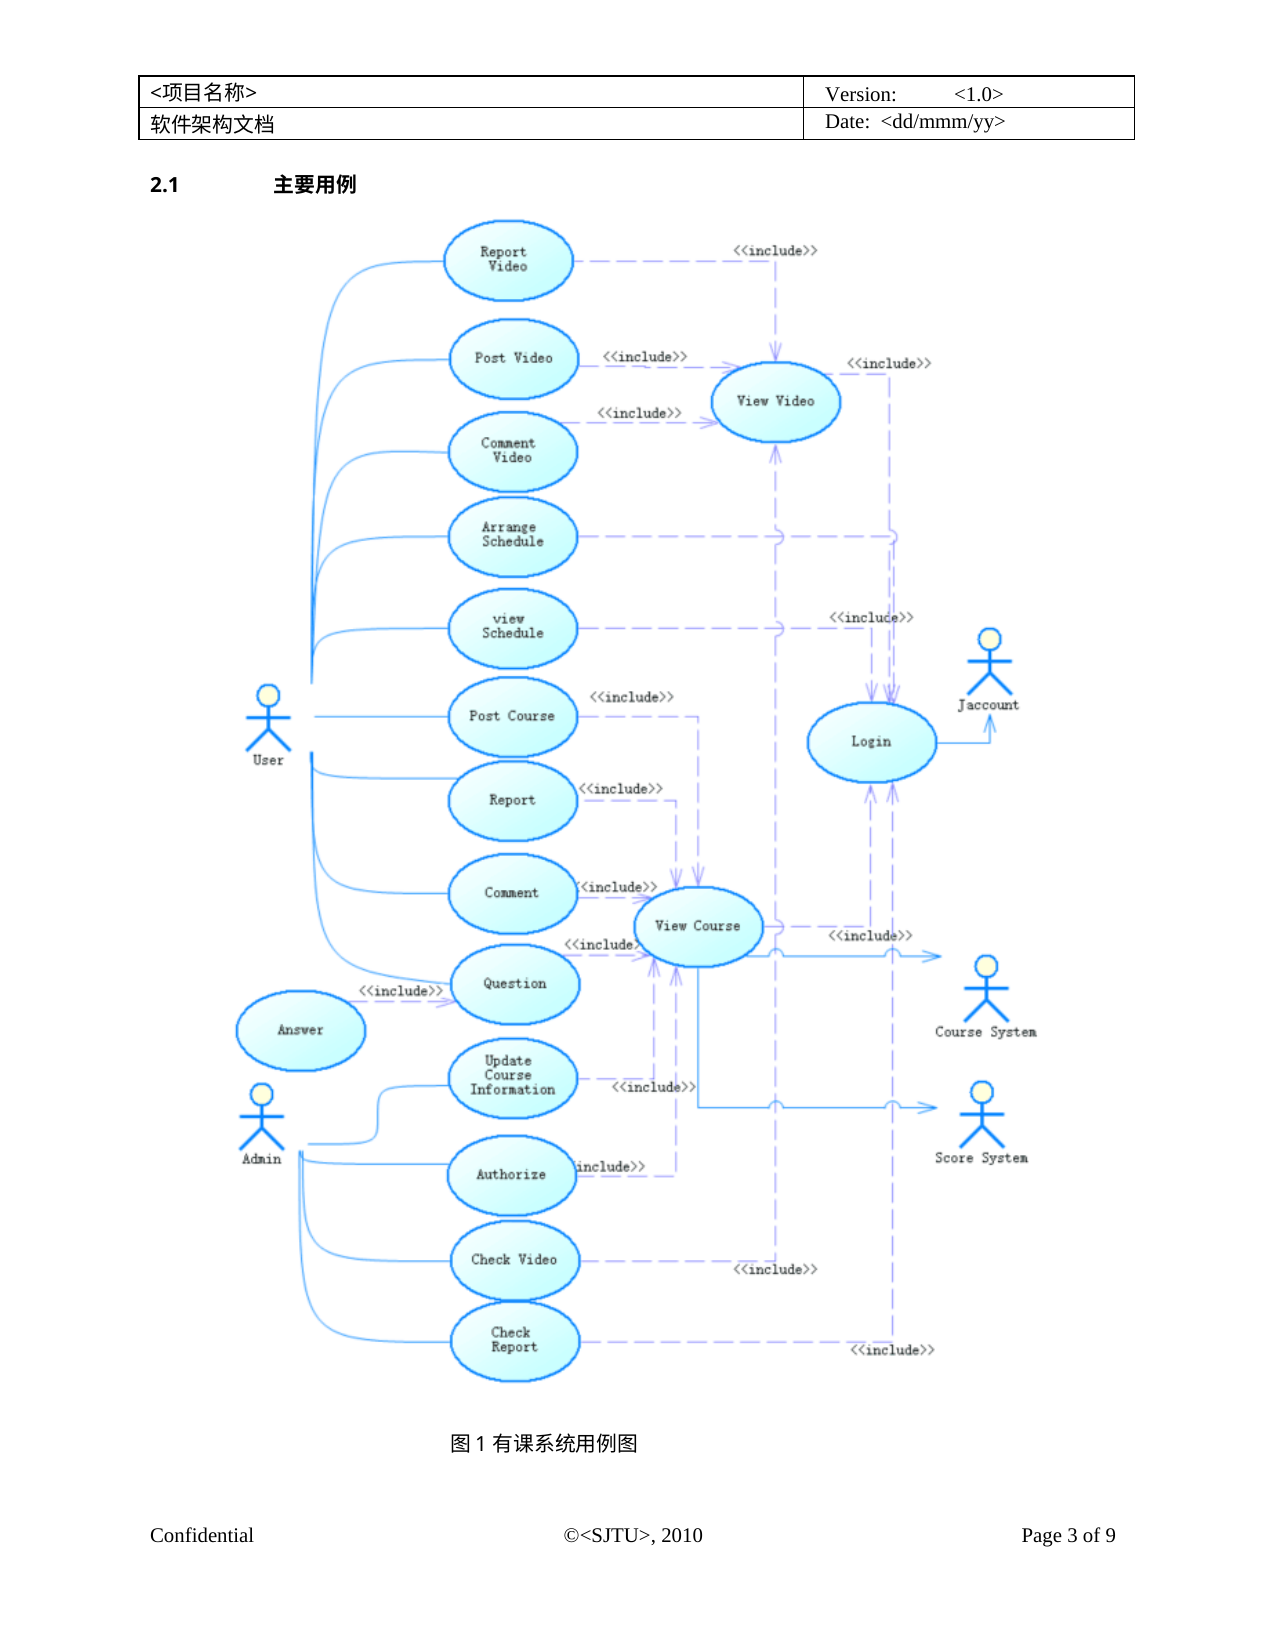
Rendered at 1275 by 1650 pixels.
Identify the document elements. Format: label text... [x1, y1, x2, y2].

picture [225, 211, 1048, 1393]
subtitle 主要用例 [150, 169, 1125, 199]
text 图1 有课系统用例图 [375, 1428, 1125, 1458]
